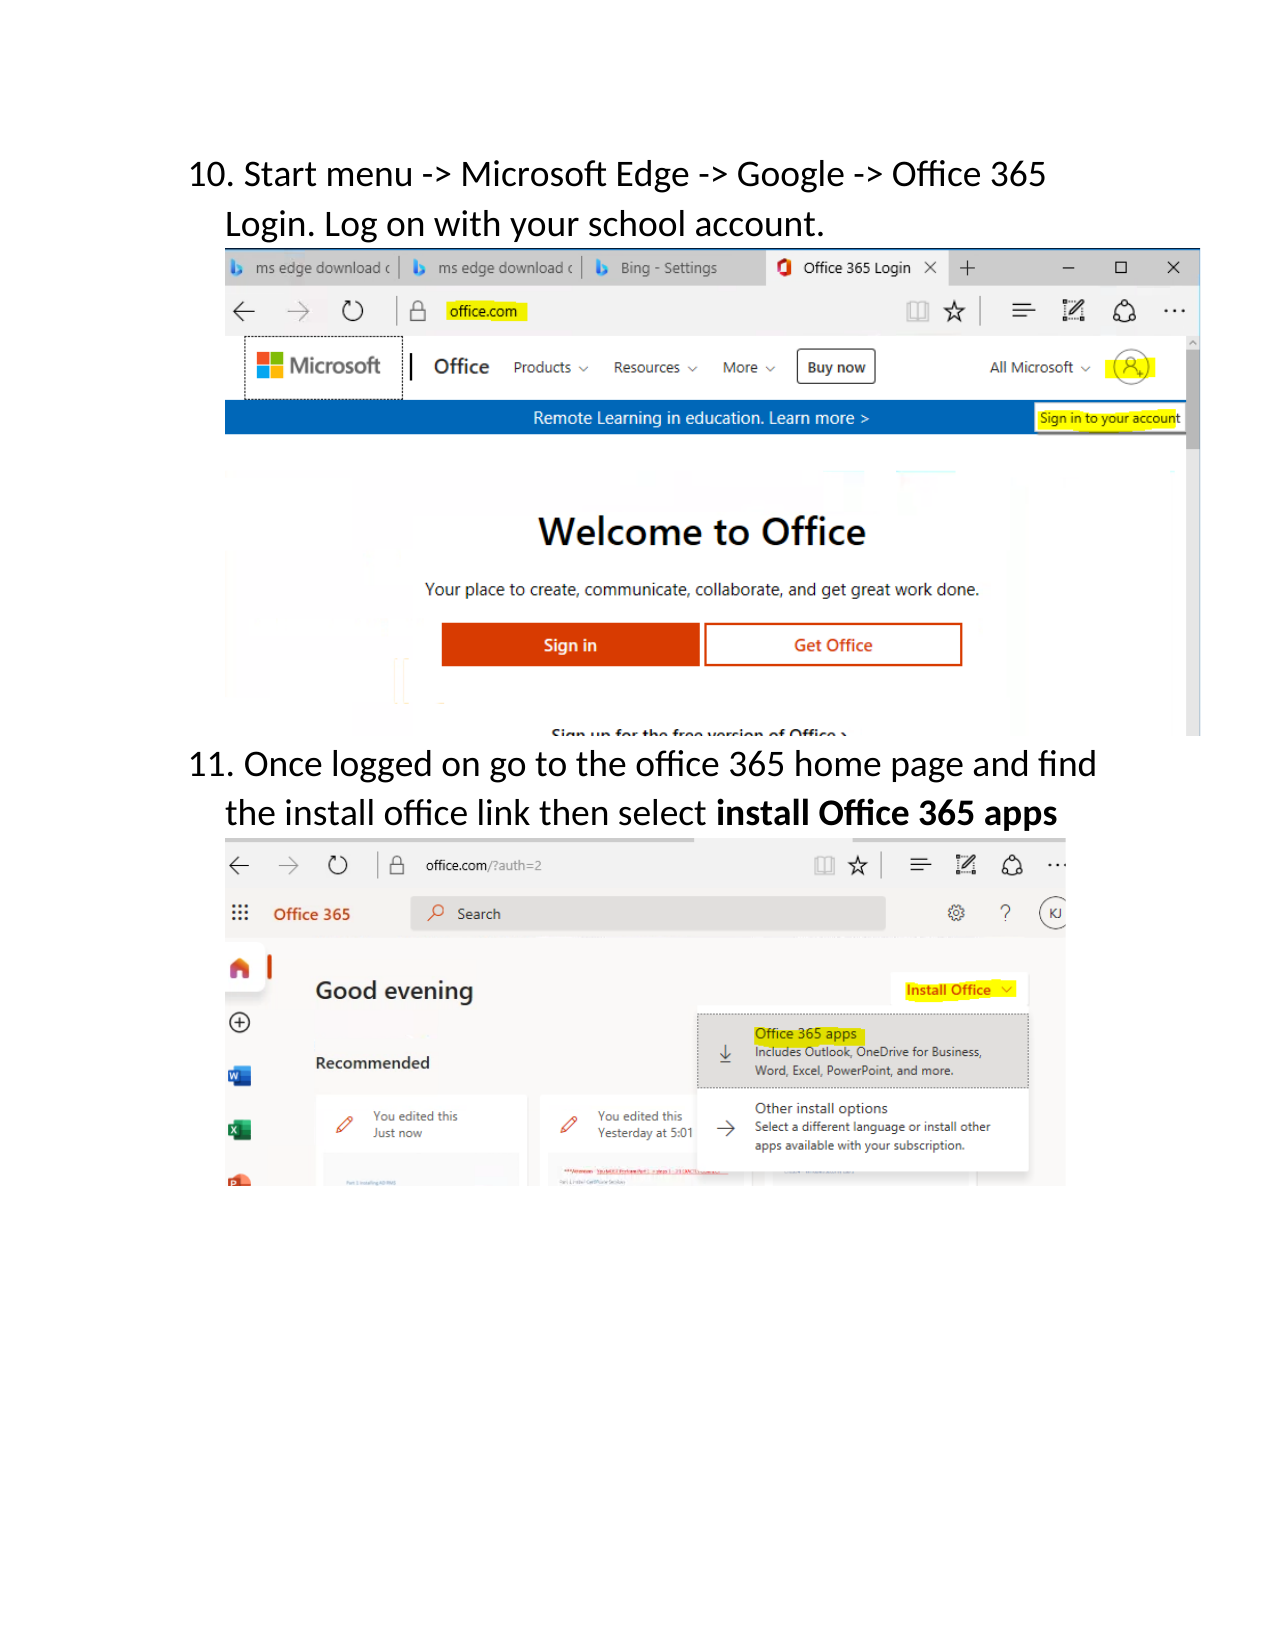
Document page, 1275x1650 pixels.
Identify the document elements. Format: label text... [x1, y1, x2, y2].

picture [225, 248, 1200, 736]
picture [225, 838, 1066, 1186]
list Once logged on go to the office 365 home page and find the install office link then select install Office 365 apps [187, 739, 1125, 835]
